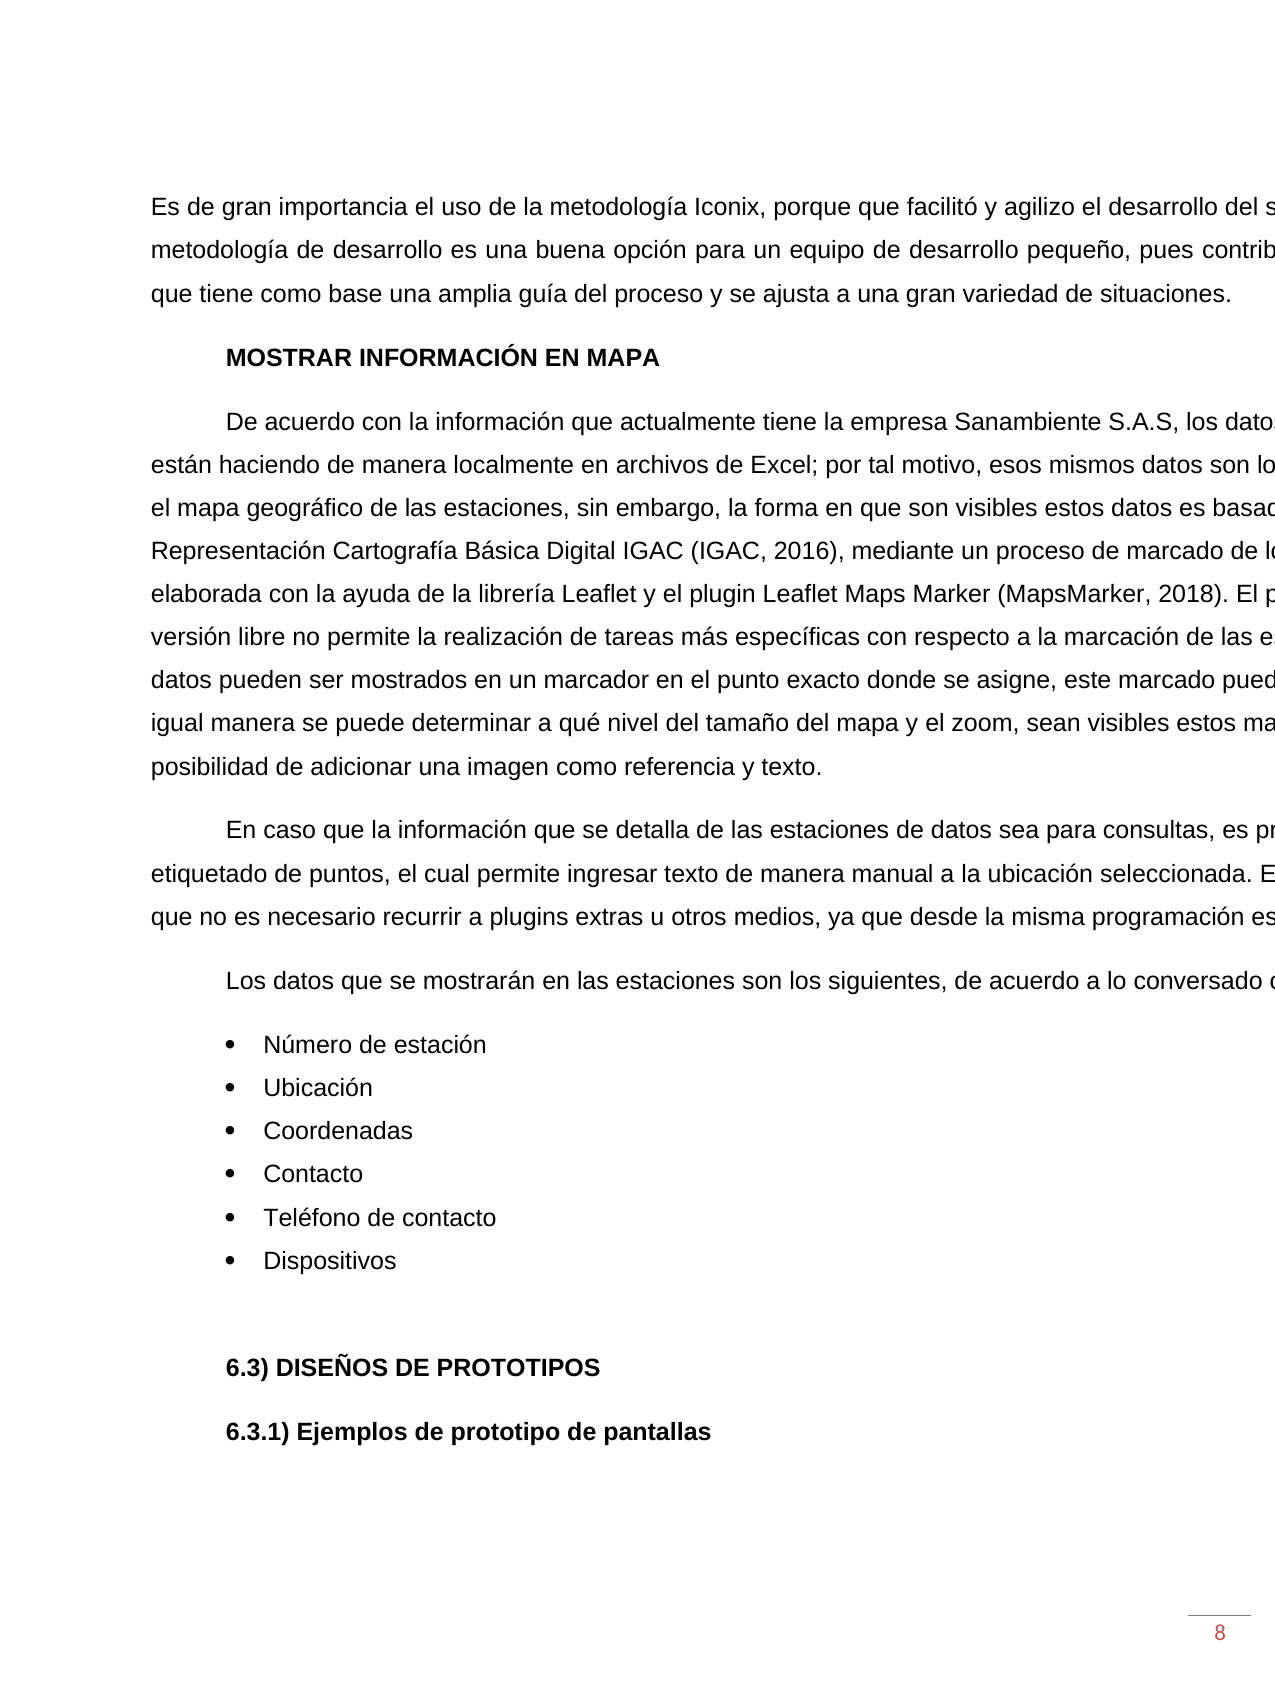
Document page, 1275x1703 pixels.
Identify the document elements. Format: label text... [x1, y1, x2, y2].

text Es de gran importancia el uso de la metodología Iconix, porque que facilitó y agilizo el desarrollo del software. La implementación de esta metodología de desarrollo es una buena opción para un equipo de desarrollo pequeño, pues contribuye mucho, siendo un método ágil, que tiene como base una amplia guía del proceso y se ajusta a una gran variedad de situaciones. [151, 192, 1275, 307]
list Dispositivos [226, 1246, 1275, 1275]
list Coordenadas [226, 1116, 1275, 1145]
list Ubicación [226, 1073, 1275, 1102]
list Contacto [226, 1159, 1275, 1188]
text Los datos que se mostrarán en las estaciones son los siguientes, de acuerdo a lo conversado con el cliente: [151, 966, 1275, 994]
text De acuerdo con la información que actualmente tiene la empresa Sanambiente S.A.S, los datos que ellos almacenan lo están haciendo de manera localmente en archivos de Excel; por tal motivo, esos mismos datos son los que deben ser mostrados en el mapa geográfico de las estaciones, sin embargo, la forma en que son visibles estos datos es basada en el Catálogo de Representación Cartografía Básica Digital IGAC (IGAC, 2016), mediante un proceso de marcado de los puntos, la cual puede ser elaborada con la ayuda de la librería Leaflet y el plugin Leaflet Maps Marker (MapsMarker, 2018). El plugin es de pago, por lo que la versión libre no permite la realización de tareas más específicas con respecto a la marcación de las estaciones. Sin embargo, los datos pueden ser mostrados en un marcador en el punto exacto donde se asigne, este marcado puede ser detallado por capas y de igual manera se puede determinar a qué nivel del tamaño del mapa y el zoom, sean visibles estos marcadores. Implementa la posibilidad de adicionar una imagen como referencia y texto. [151, 407, 1275, 780]
text 6.3) DISEÑOS DE PROTOTIPOS [151, 1353, 1275, 1382]
text 6.3.1) Ejemplos de prototipo de pantallas [151, 1417, 1275, 1446]
text En caso que la información que se detalla de las estaciones de datos sea para consultas, es preferible hacer uso del etiquetado de puntos, el cual permite ingresar texto de manera manual a la ubicación seleccionada. Este proceso tiene la facilidad que no es necesario recurrir a plugins extras u otros medios, ya que desde la misma programación esto se puede implementar. [151, 816, 1275, 931]
list Número de estación [226, 1030, 1275, 1058]
list Teléfono de contacto [226, 1203, 1275, 1231]
text MOSTRAR INFORMACIÓN EN MAPA [151, 343, 1275, 371]
